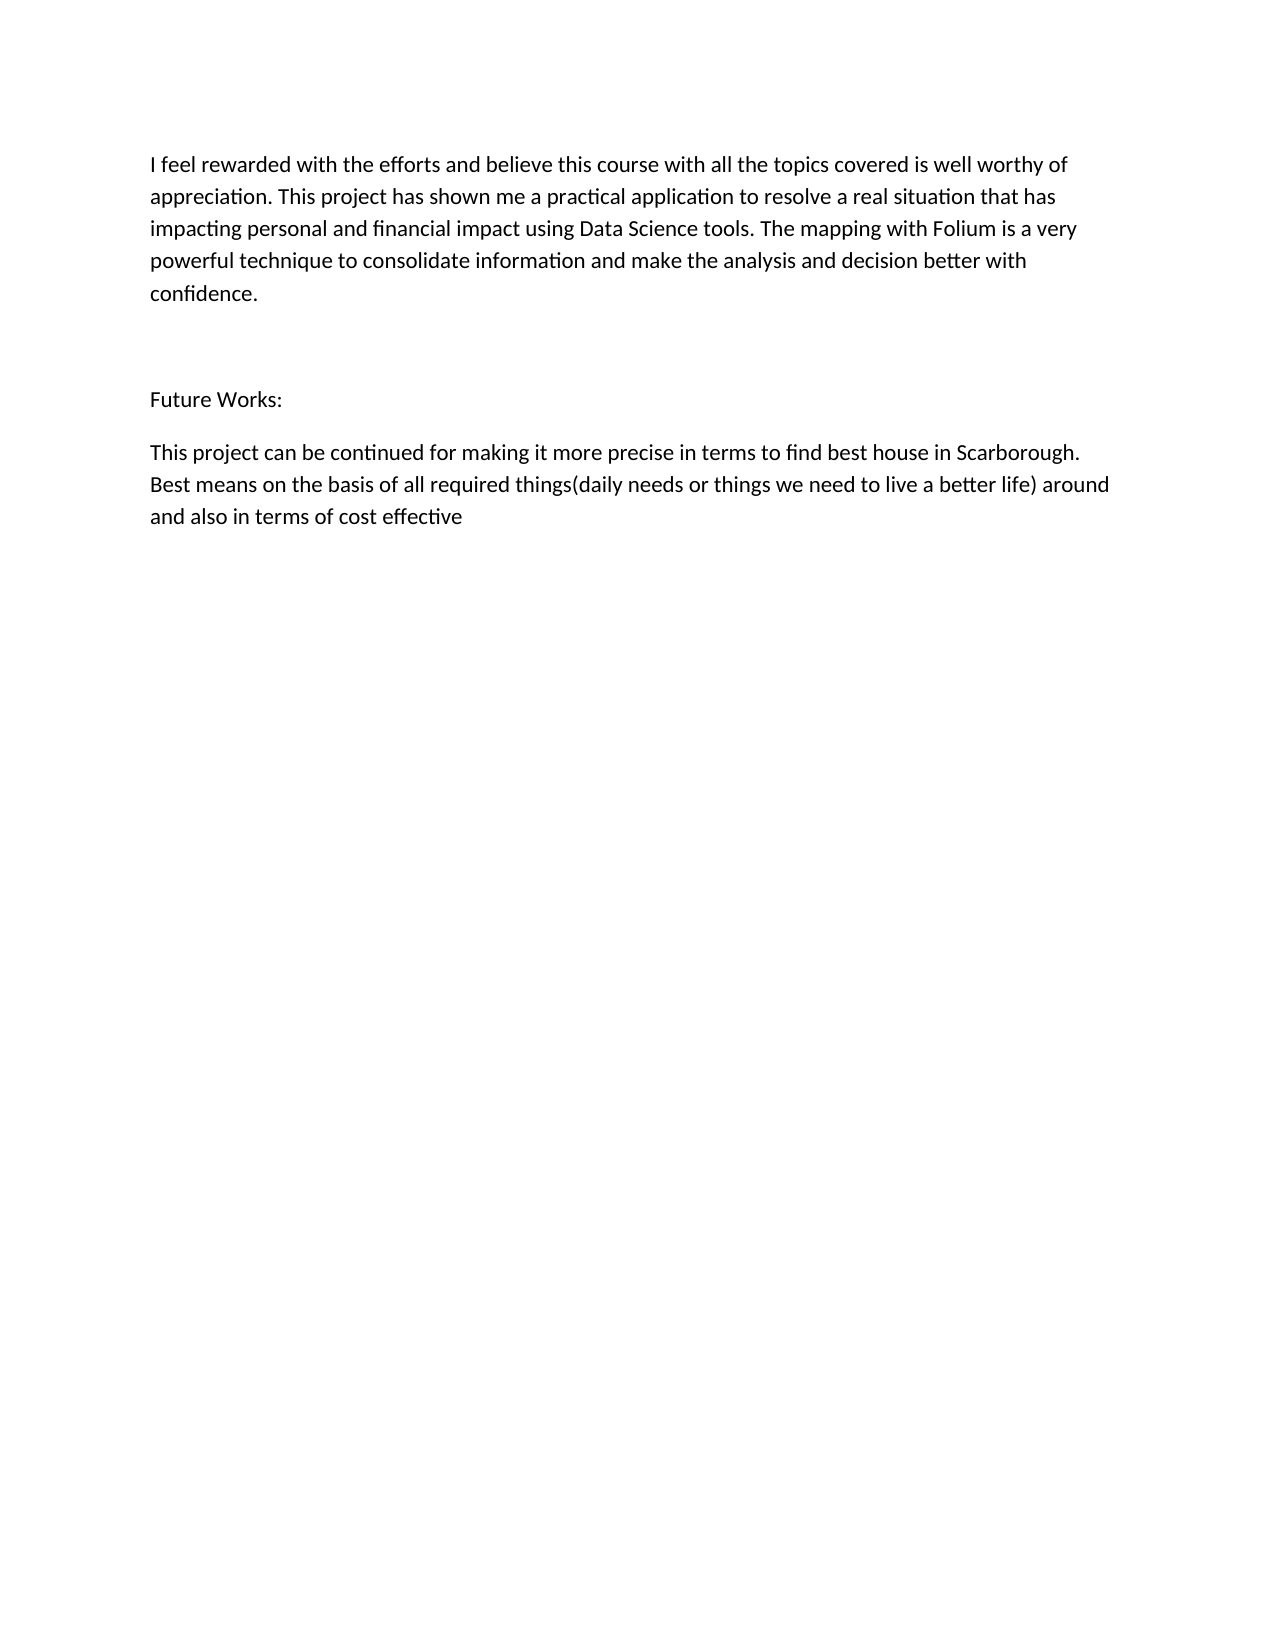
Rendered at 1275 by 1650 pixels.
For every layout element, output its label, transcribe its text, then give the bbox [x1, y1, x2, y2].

text I feel rewarded with the efforts and believe this course with all the topics covered is well worthy of appreciation. This project has shown me a practical application to resolve a real situation that has impacting personal and financial impact using Data Science tools. The mapping with Folium is a very powerful technique to consolidate information and make the analysis and decision better with confidence. [150, 150, 1125, 307]
text This project can be continued for making it more precise in terms to find best house in Scarborough. Best means on the basis of all required things(daily needs or things we need to live a better life) around and also in terms of cost effective [150, 438, 1125, 530]
text Future Works: [150, 385, 1125, 413]
